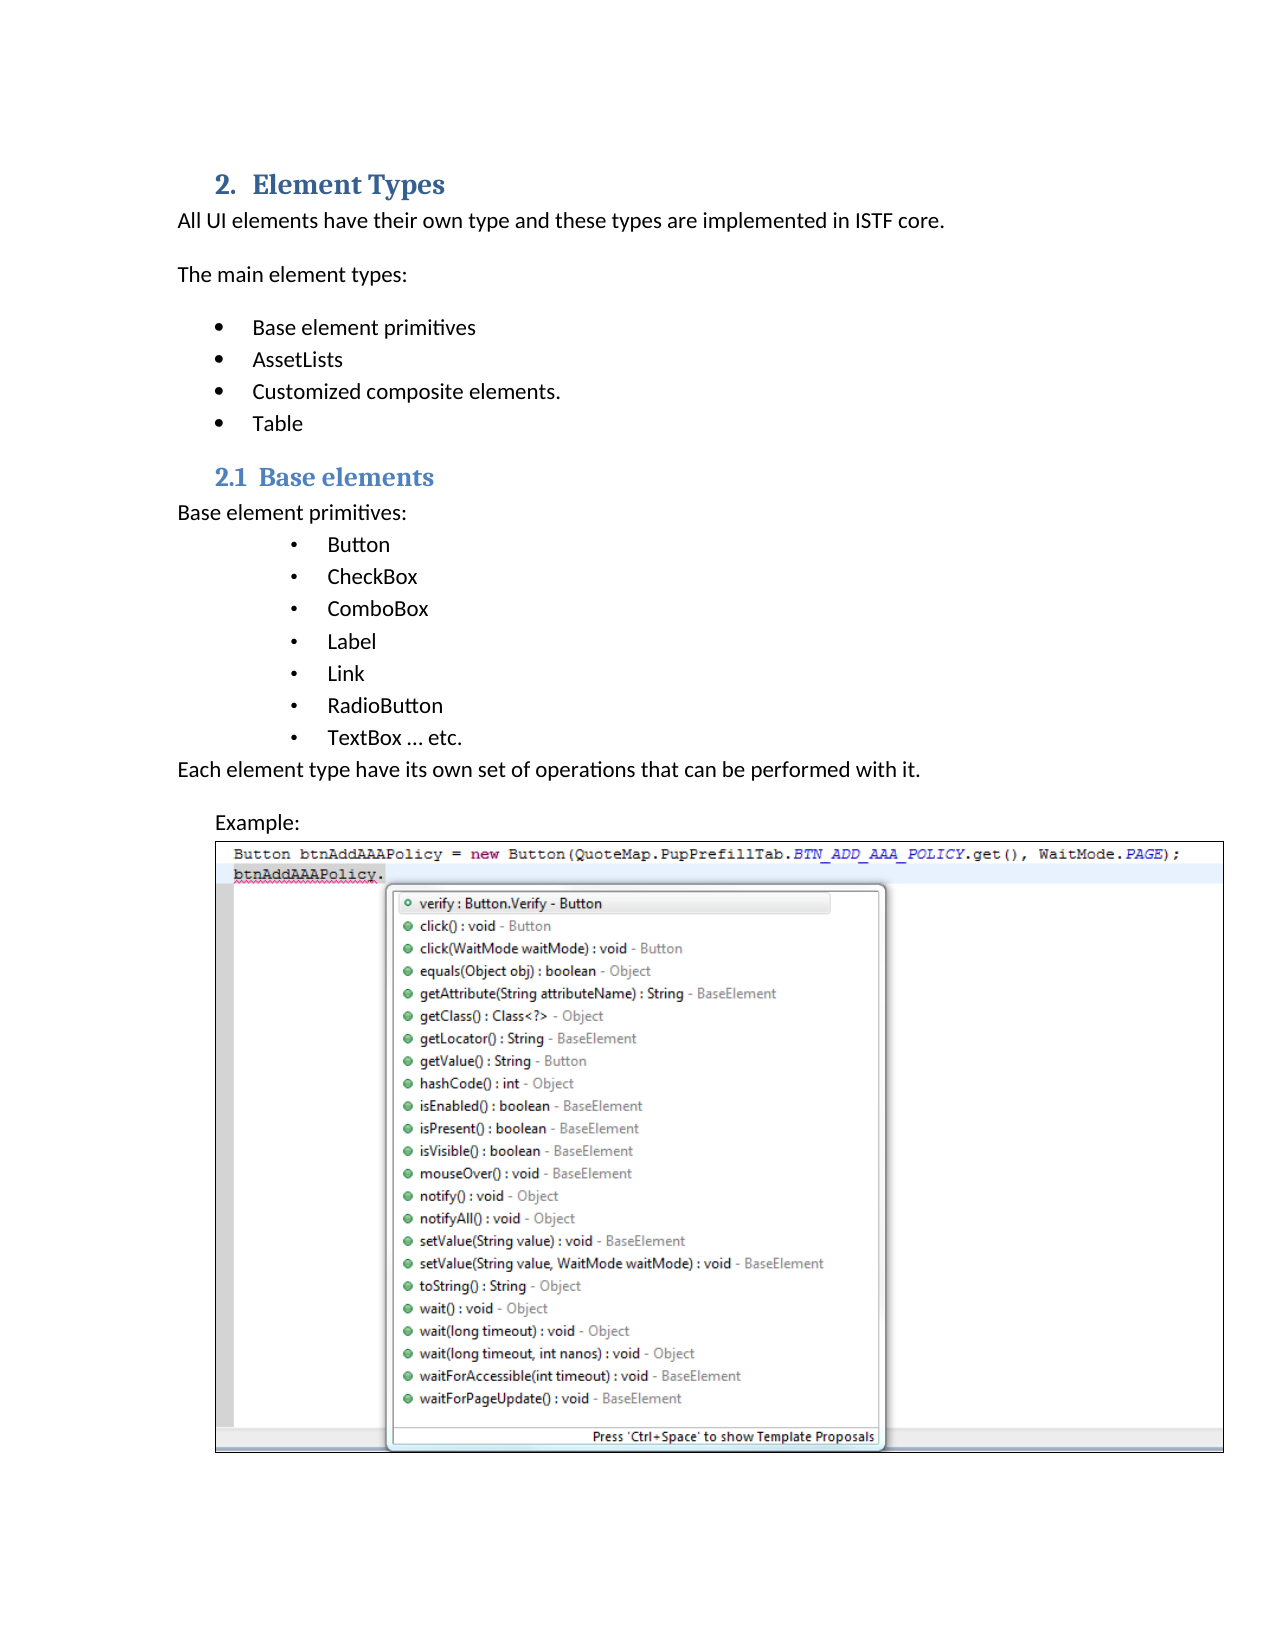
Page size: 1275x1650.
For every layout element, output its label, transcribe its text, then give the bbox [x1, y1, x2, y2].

text All UI elements have their own type and these types are implemented in ISTF core. [177, 207, 1186, 235]
list Link [290, 659, 1186, 687]
picture [216, 842, 1223, 1452]
subtitle Element Types [215, 168, 1186, 202]
list ComboBox [290, 594, 1186, 623]
list AssetLists [215, 345, 1186, 373]
text Base element primitives: [177, 498, 1186, 526]
list Customized composite elements. [215, 377, 1186, 405]
list Label [290, 627, 1186, 655]
list CheckBox [290, 562, 1186, 590]
list TextBox … etc. [290, 723, 1186, 751]
text The main element types: [177, 260, 1186, 288]
text Each element type have its own set of operations that can be performed with it. [177, 756, 1186, 783]
list Button [290, 530, 1186, 558]
list RadioButton [290, 691, 1186, 719]
list Table [215, 409, 1186, 437]
list Base element primitives [215, 313, 1186, 341]
subtitle Base elements [215, 462, 1186, 493]
text Example: [215, 808, 1186, 841]
